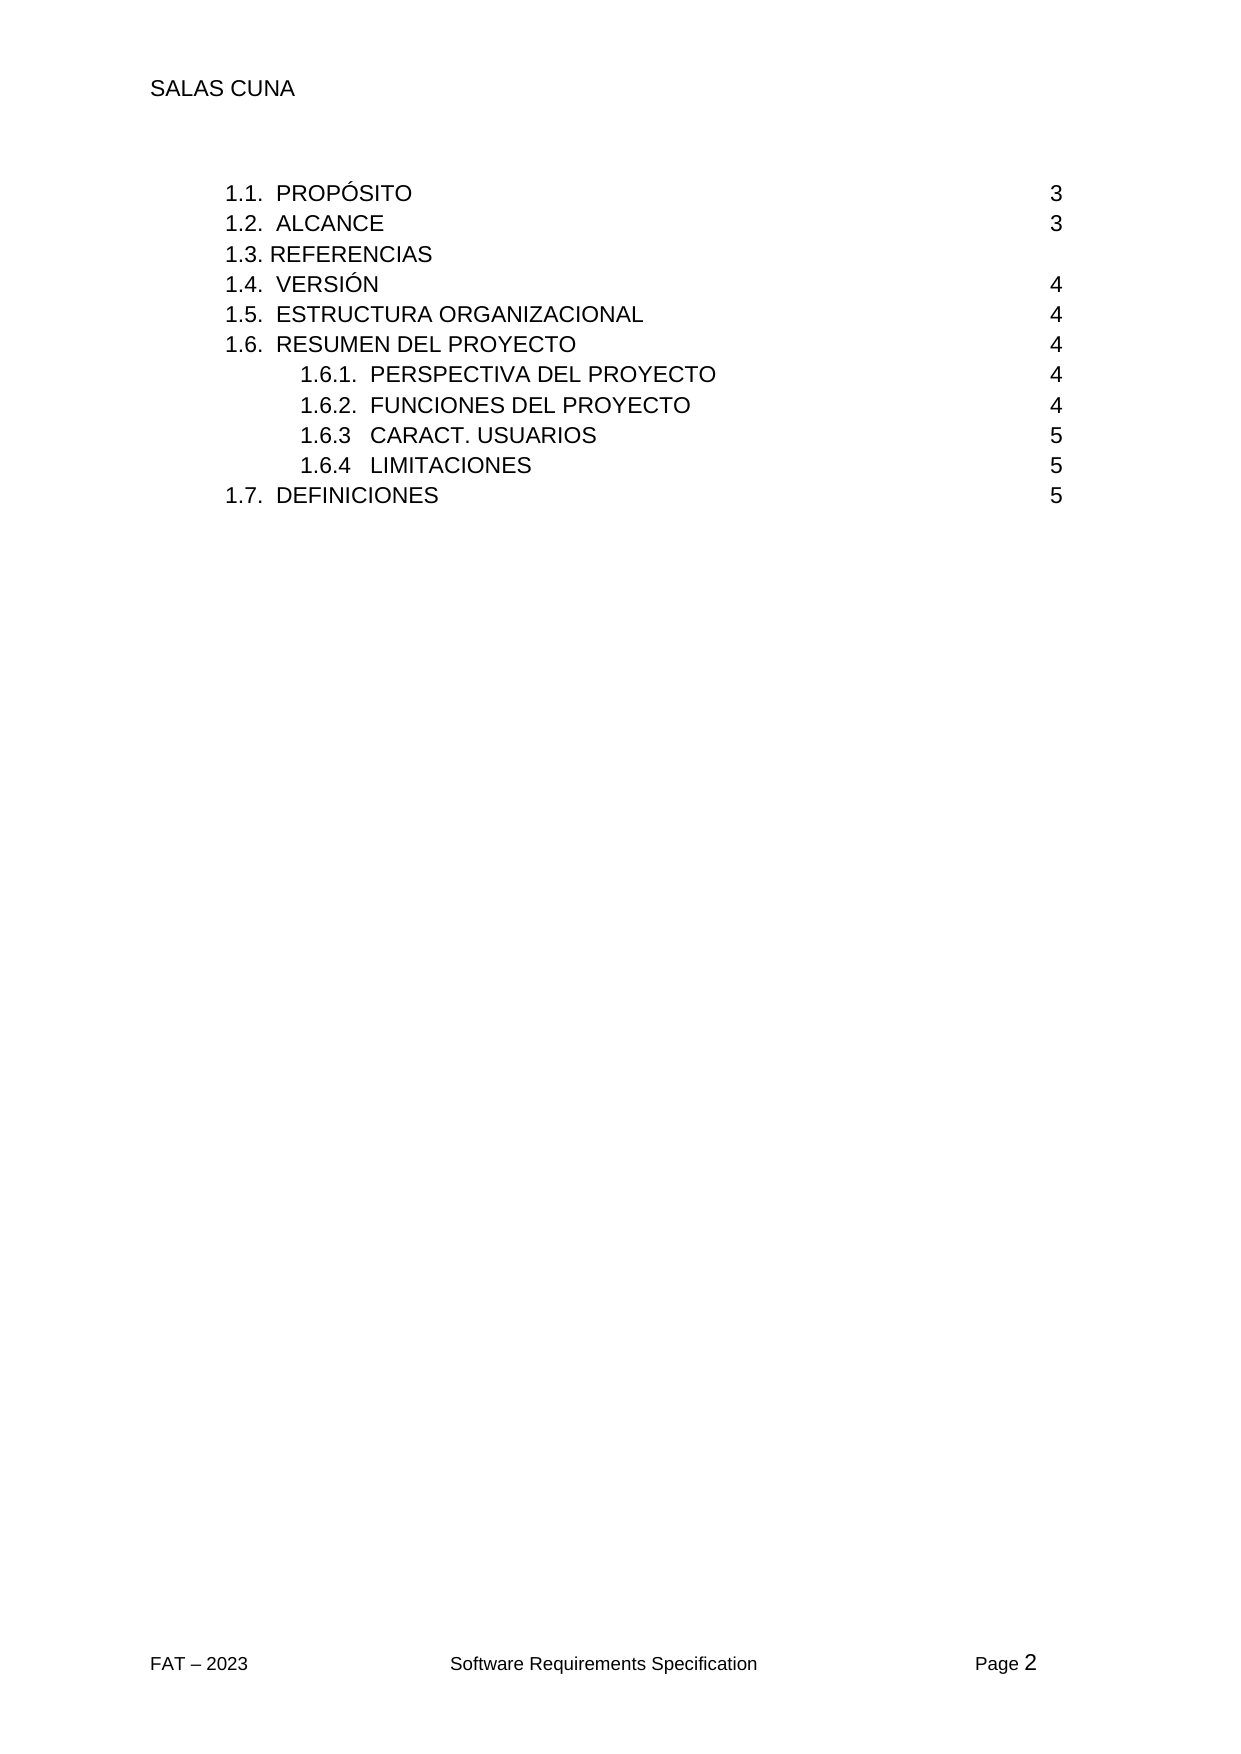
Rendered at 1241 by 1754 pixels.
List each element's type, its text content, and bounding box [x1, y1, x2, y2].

text 1.2. ALCANCE 3 [150, 210, 1090, 237]
text 1.6. RESUMEN DEL PROYECTO 4 [150, 331, 1090, 358]
text 1.5. ESTRUCTURA ORGANIZACIONAL 4 [150, 301, 1090, 327]
text 1.6.4 LIMITACIONES 5 [150, 452, 1090, 478]
text 1.6.2. FUNCIONES DEL PROYECTO 4 [150, 392, 1090, 418]
text 1.6.1. PERSPECTIVA DEL PROYECTO 4 [150, 361, 1090, 388]
text 1.3. REFERENCIAS [150, 241, 1090, 267]
text 1.6.3 CARACT. USUARIOS 5 [150, 422, 1090, 448]
text 1.4. VERSIÓN 4 [150, 271, 1090, 297]
text 1.1. PROPÓSITO 3 [150, 180, 1090, 207]
text 1.7. DEFINICIONES 5 [150, 482, 1090, 509]
